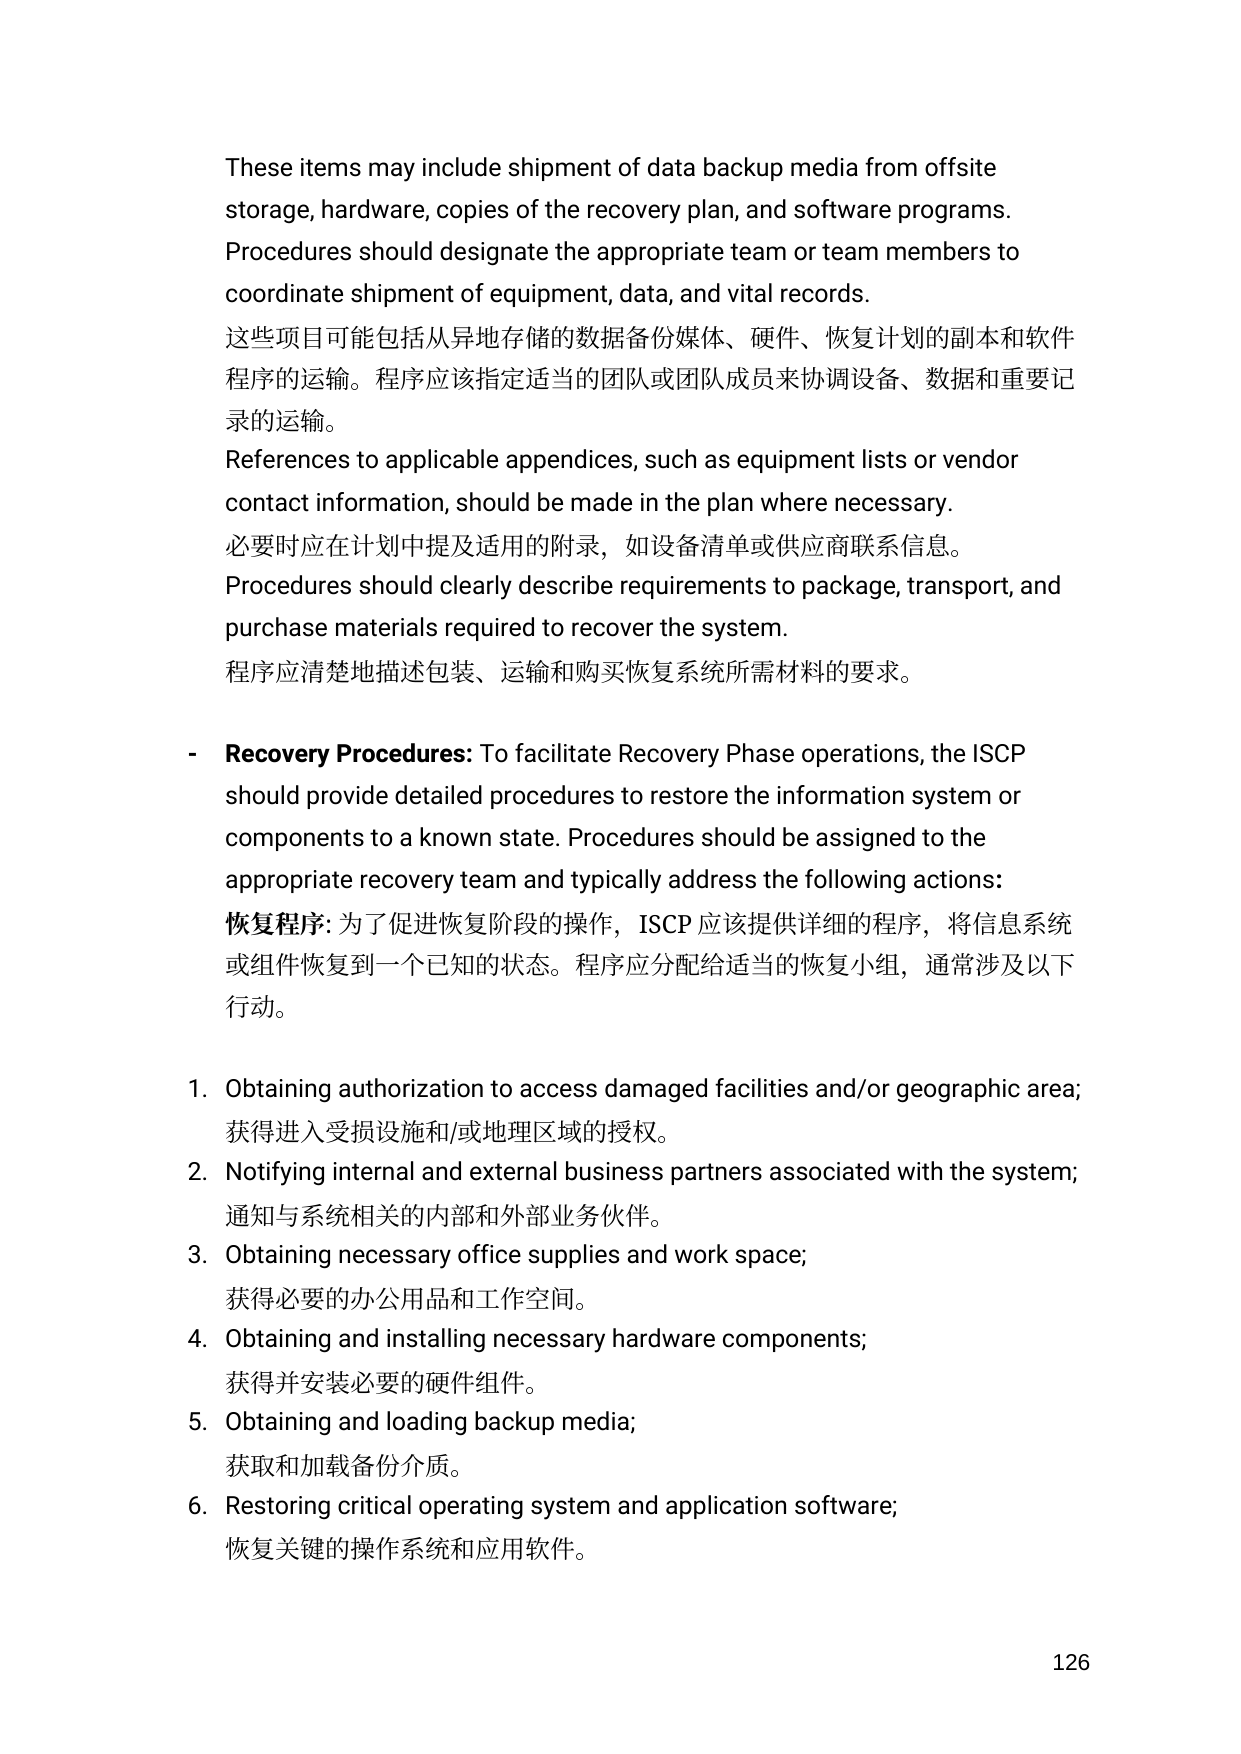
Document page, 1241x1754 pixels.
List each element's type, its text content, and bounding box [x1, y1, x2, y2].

list Notifying internal and external business partners associated with the system; [187, 1154, 1090, 1191]
text 获得必要的办公用品和工作空间。 [225, 1280, 1090, 1316]
text 恢复关键的操作系统和应用软件。 [225, 1530, 1090, 1566]
text 获得进入受损设施和/或地理区域的授权。 [225, 1113, 1090, 1149]
text 获得并安装必要的硬件组件。 [225, 1363, 1090, 1399]
list Restoring critical operating system and application software; [187, 1488, 1090, 1525]
text 恢复程序: 为了促进恢复阶段的操作，ISCP应该提供详细的程序，将信息系统或组件恢复到一个已知的状态。程序应分配给适当的恢复小组，通常涉及以下行动。 [225, 905, 1090, 1023]
text References to applicable appendices, such as equipment lists or vendor contact information, should be made in the plan where necessary. [225, 442, 1090, 521]
text 必要时应在计划中提及适用的附录，如设备清单或供应商联系信息。 [225, 527, 1090, 563]
list Recovery Procedures: To facilitate Recovery Phase operations, the ISCP should provide detailed procedures to restore the information system or components to a known state. Procedures should be assigned to the appropriate recovery team and typically address the following actions: [187, 736, 1090, 899]
text 通知与系统相关的内部和外部业务伙伴。 [225, 1196, 1090, 1232]
text 获取和加载备份介质。 [225, 1447, 1090, 1483]
text Procedures should clearly describe requirements to package, transport, and purchase materials required to recover the system. [225, 568, 1090, 647]
text These items may include shipment of data backup media from offsite storage, hardware, copies of the recovery plan, and software programs. Procedures should designate the appropriate team or team members to coordinate shipment of equipment, data, and vital records. [225, 150, 1090, 313]
list Obtaining and installing necessary hardware components; [187, 1321, 1090, 1358]
list Obtaining necessary office supplies and work space; [187, 1238, 1090, 1274]
list Obtaining authorization to access damaged facilities and/or geographic area; [187, 1071, 1090, 1107]
text 这些项目可能包括从异地存储的数据备份媒体、硬件、恢复计划的副本和软件程序的运输。程序应该指定适当的团队或团队成员来协调设备、数据和重要记录的运输。 [225, 319, 1090, 437]
list Obtaining and loading backup media; [187, 1404, 1090, 1441]
text 程序应清楚地描述包装、运输和购买恢复系统所需材料的要求。 [225, 652, 1090, 688]
